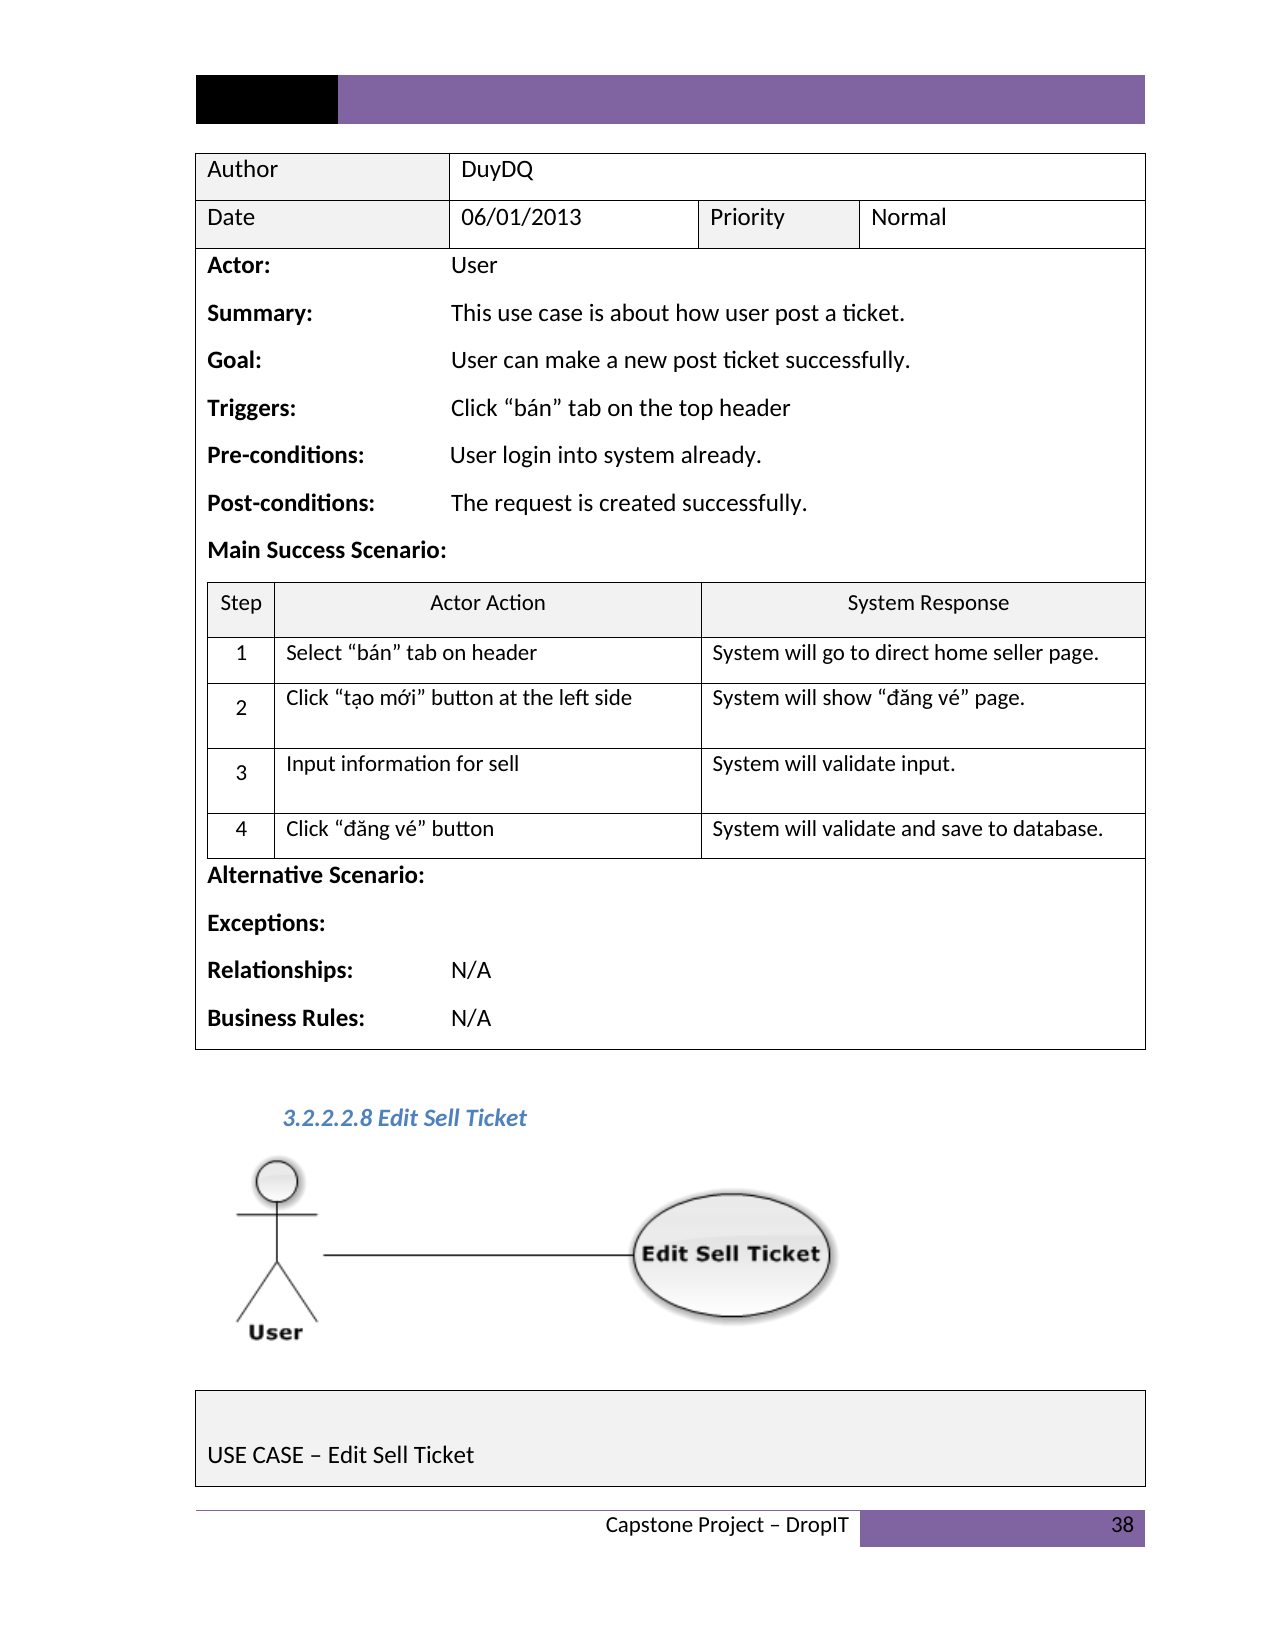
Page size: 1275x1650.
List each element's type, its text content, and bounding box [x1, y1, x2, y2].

table_cell Author [196, 154, 449, 200]
table_header USE CASE – Edit Sell Ticket [196, 1391, 1145, 1486]
picture [207, 1137, 854, 1374]
subtitle 3.2.2.2.8 Edit Sell Ticket [207, 1103, 1156, 1133]
table_cell Priority [699, 201, 859, 248]
table_cell Date [196, 201, 449, 248]
table_cell Normal [860, 201, 1145, 248]
table_cell 06/01/2013 [450, 201, 698, 248]
table_cell DuyDQ [450, 154, 1145, 200]
table_cell Actor: User Summary: This use case is about how user post a ticket. Goal: User can make a new post ticket successfully. Triggers: Click “bán” tab on the top header Pre-conditions: User login into system already. Post-conditions: The request is created successfully. Main Success Scenario: Alternative Scenario: Exceptions: Relationships: N/A Business Rules: N/A [196, 249, 1145, 1048]
